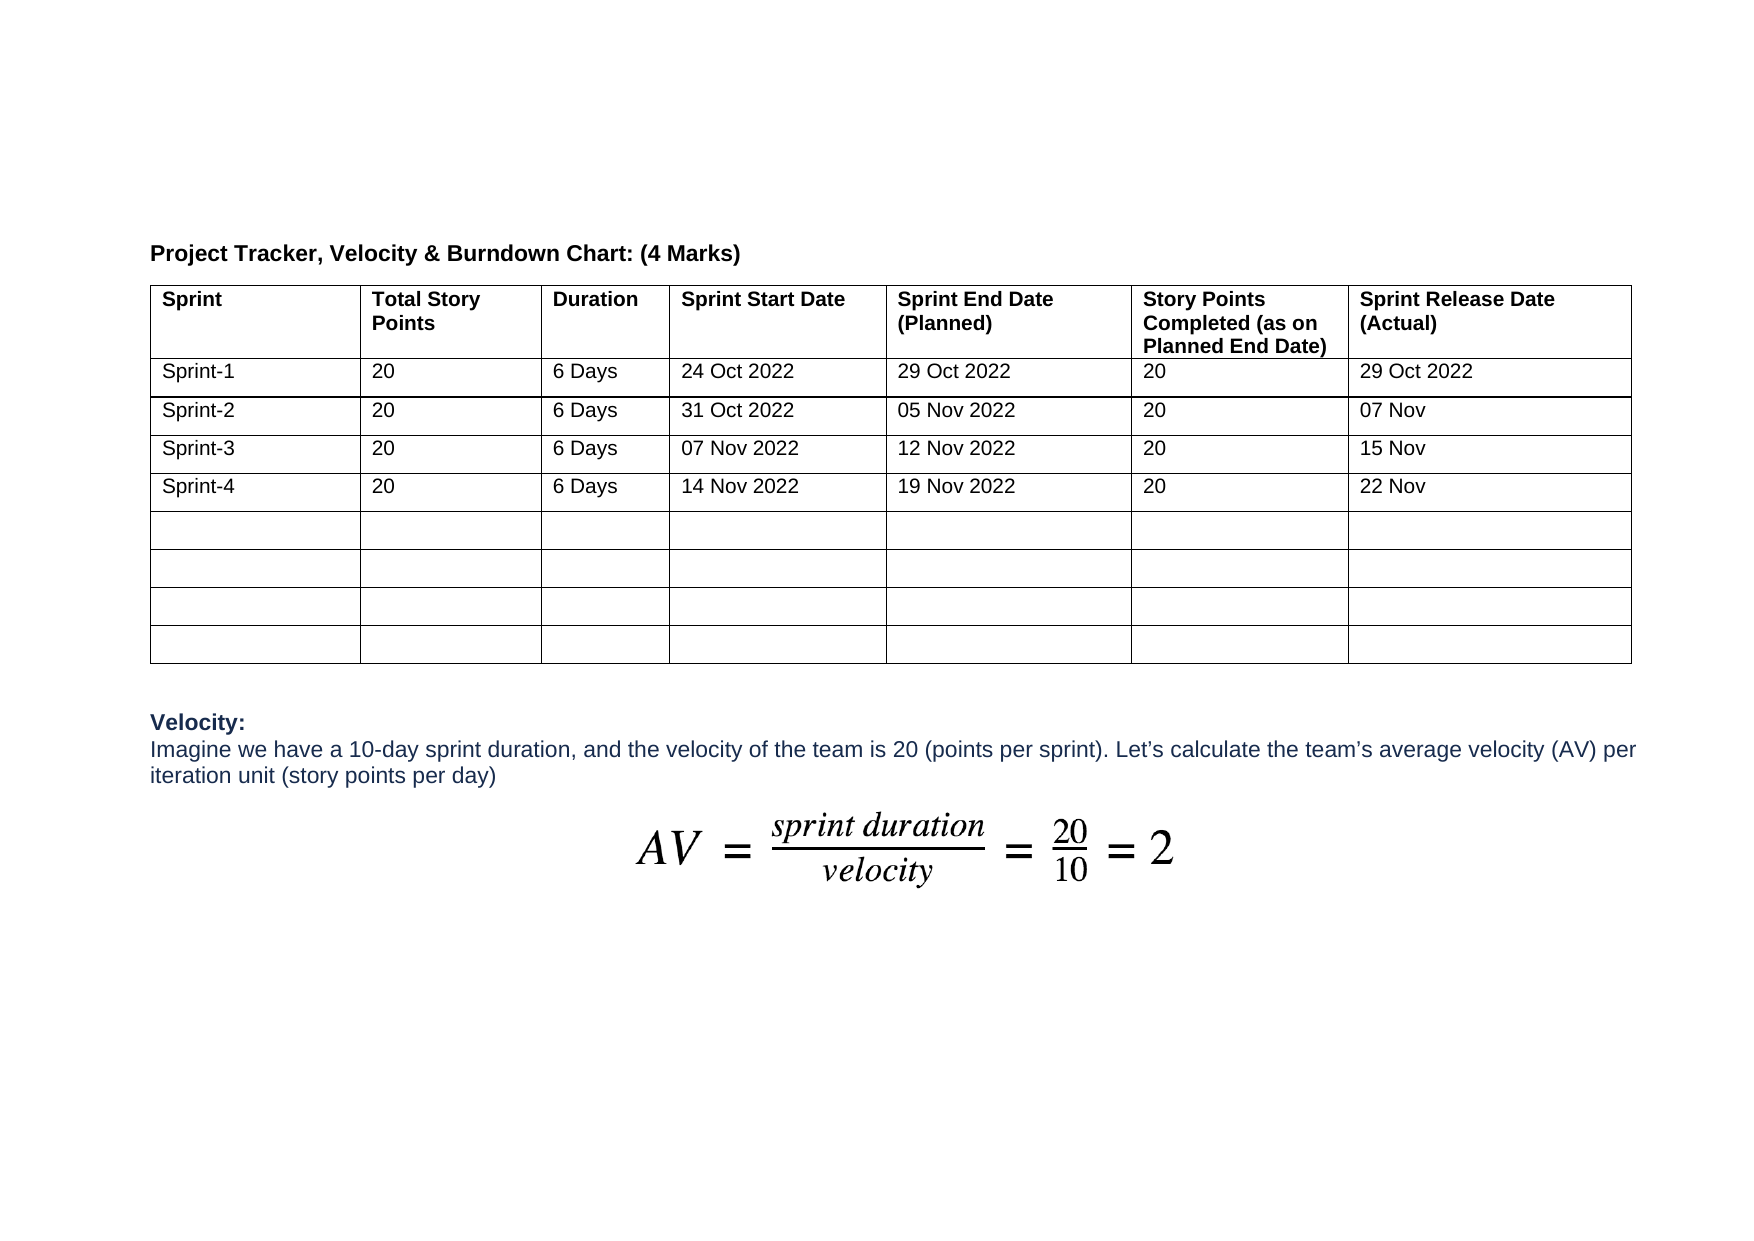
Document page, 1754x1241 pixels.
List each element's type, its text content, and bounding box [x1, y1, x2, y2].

table_cell [1349, 550, 1631, 587]
table_cell [670, 550, 886, 587]
table_cell [1349, 512, 1631, 549]
table_header Story Points Completed (as on Planned End Date) [1132, 286, 1348, 358]
table_cell [1132, 588, 1348, 625]
table_cell 24 Oct 2022 [670, 359, 886, 396]
table_cell [887, 512, 1131, 549]
table_cell [151, 588, 360, 625]
table_cell [1349, 588, 1631, 625]
text Imagine we have a 10-day sprint duration, and the velocity of the team is 20 (points per sprint). Let’s calculate the team’s average velocity (AV) per iteration unit (story points per day) [150, 736, 1665, 788]
table_cell [1132, 626, 1348, 663]
table_cell 20 [1132, 474, 1348, 511]
table_cell Sprint-2 [151, 398, 360, 434]
table_cell 20 [361, 398, 541, 434]
table_header Duration [542, 286, 669, 358]
table_cell 14 Nov 2022 [670, 474, 886, 511]
table_cell 20 [1132, 436, 1348, 473]
table_cell [670, 588, 886, 625]
table_cell [542, 626, 669, 663]
table_cell Sprint-1 [151, 359, 360, 396]
table_cell [887, 588, 1131, 625]
table_header Sprint Release Date (Actual) [1349, 286, 1631, 358]
table_cell [151, 550, 360, 587]
table_cell Sprint-4 [151, 474, 360, 511]
table_cell 15 Nov [1349, 436, 1631, 473]
table_cell 05 Nov 2022 [887, 398, 1131, 434]
table_cell 20 [1132, 398, 1348, 434]
table_cell [542, 512, 669, 549]
picture [615, 788, 1200, 920]
table_cell [542, 588, 669, 625]
table_cell [1132, 550, 1348, 587]
table_cell 6 Days [542, 474, 669, 511]
table_cell 19 Nov 2022 [887, 474, 1131, 511]
table_cell 6 Days [542, 436, 669, 473]
table_cell [670, 512, 886, 549]
table_cell 31 Oct 2022 [670, 398, 886, 434]
table_cell 29 Oct 2022 [887, 359, 1131, 396]
table_cell 20 [361, 359, 541, 396]
text Project Tracker, Velocity & Burndown Chart: (4 Marks) [150, 240, 1665, 267]
table_cell [361, 550, 541, 587]
table_cell [887, 550, 1131, 587]
table_cell 07 Nov 2022 [670, 436, 886, 473]
table_cell 22 Nov [1349, 474, 1631, 511]
table_header Sprint [151, 286, 360, 358]
table_cell [361, 512, 541, 549]
table_cell [887, 626, 1131, 663]
table_header Total Story Points [361, 286, 541, 358]
table_header Sprint End Date (Planned) [887, 286, 1131, 358]
table_cell 6 Days [542, 398, 669, 434]
table_cell [361, 588, 541, 625]
table_cell 20 [361, 474, 541, 511]
table_cell 6 Days [542, 359, 669, 396]
table_cell [670, 626, 886, 663]
table_cell [542, 550, 669, 587]
table_header Sprint Start Date [670, 286, 886, 358]
table_cell 07 Nov [1349, 398, 1631, 434]
table_cell [361, 626, 541, 663]
table_cell 20 [1132, 359, 1348, 396]
table_cell 29 Oct 2022 [1349, 359, 1631, 396]
table_cell Sprint-3 [151, 436, 360, 473]
table_cell [151, 512, 360, 549]
text Velocity: [150, 709, 1665, 736]
table_cell 20 [361, 436, 541, 473]
table_cell [1132, 512, 1348, 549]
table_cell [1349, 626, 1631, 663]
table_cell 12 Nov 2022 [887, 436, 1131, 473]
table_cell [151, 626, 360, 663]
